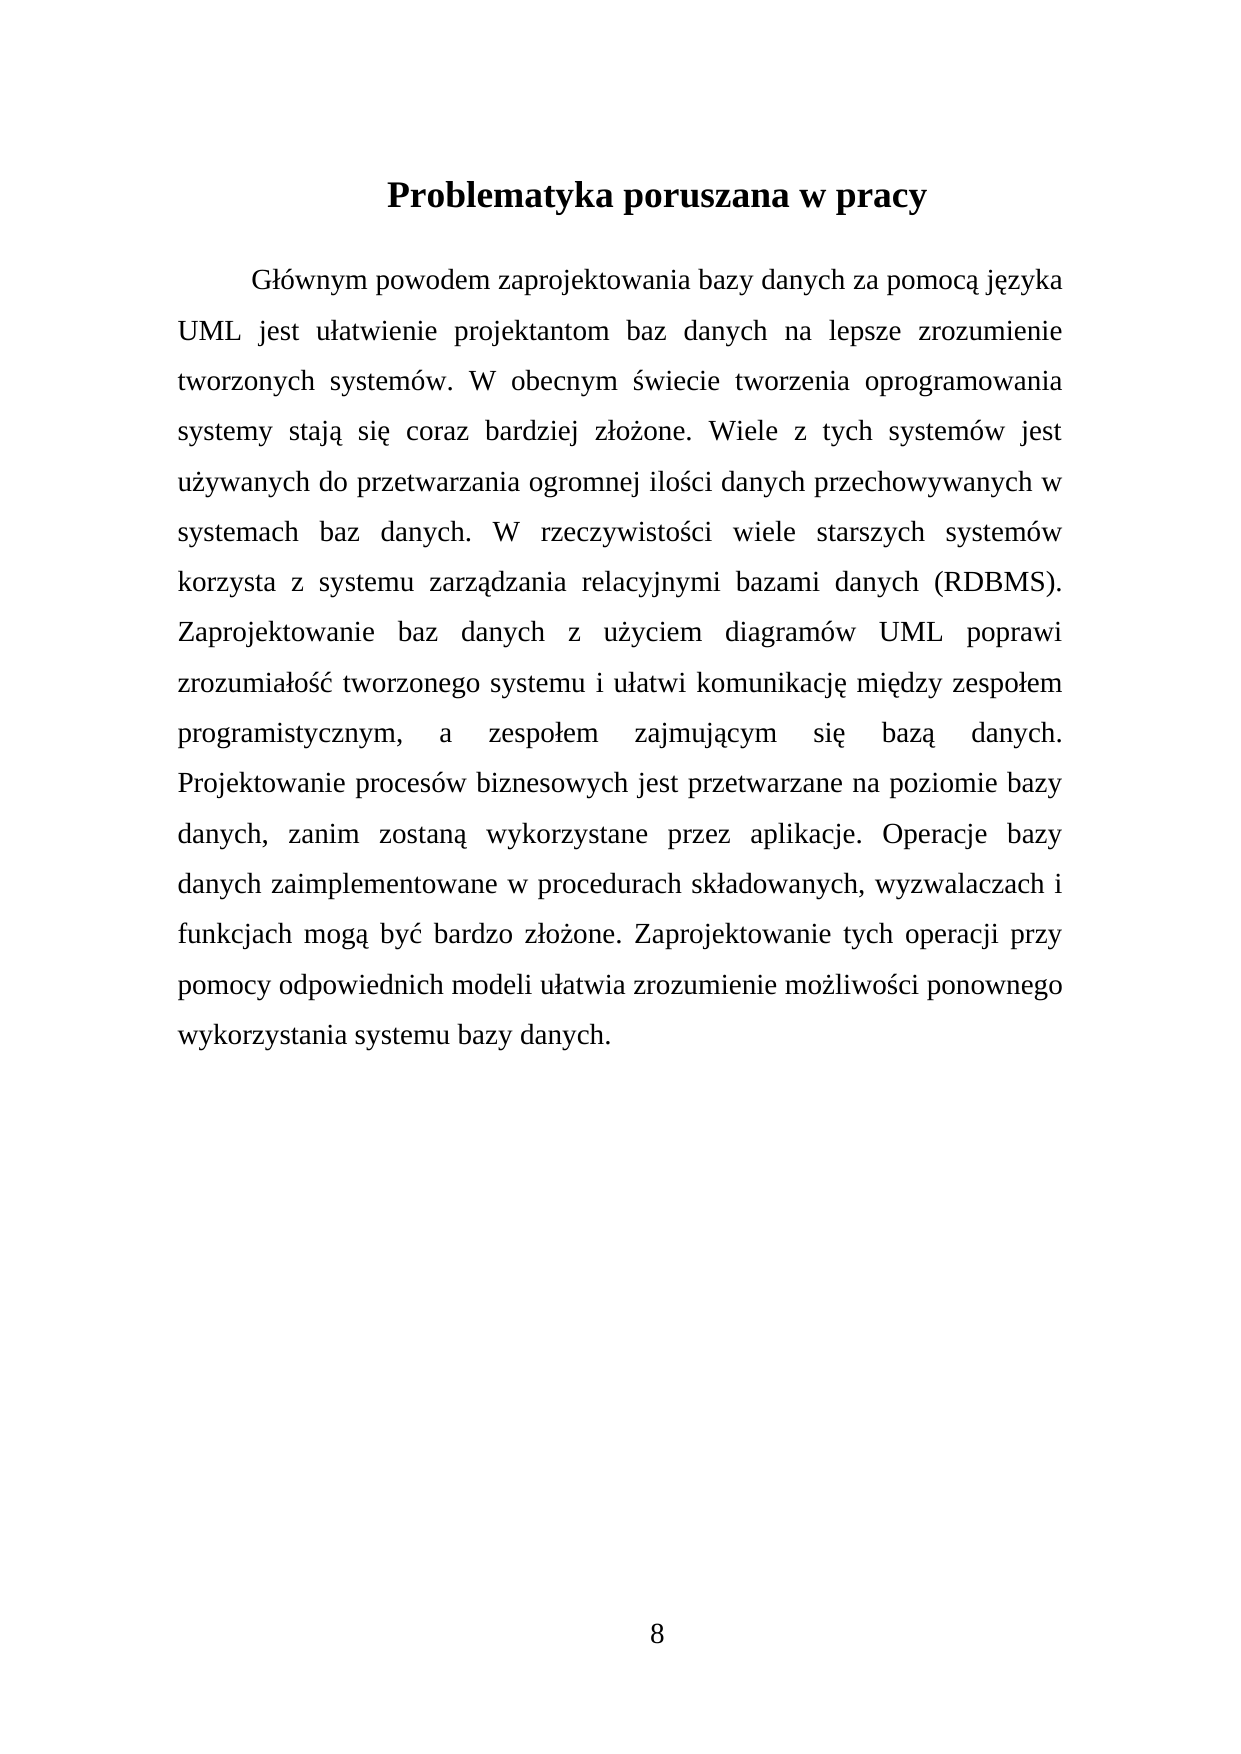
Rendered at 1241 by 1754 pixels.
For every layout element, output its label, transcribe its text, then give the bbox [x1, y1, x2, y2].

text Głównym powodem zaprojektowania bazy danych za pomocą języka UML jest ułatwienie projektantom baz danych na lepsze zrozumienie tworzonych systemów. W obecnym świecie tworzenia oprogramowania systemy stają się coraz bardziej złożone. Wiele z tych systemów jest używanych do przetwarzania ogromnej ilości danych przechowywanych w systemach baz danych. W rzeczywistości wiele starszych systemów korzysta z systemu zarządzania relacyjnymi bazami danych (RDBMS). Zaprojektowanie baz danych z użyciem diagramów UML poprawi zrozumiałość tworzonego systemu i ułatwi komunikację między zespołem programistycznym, a zespołem zajmującym się bazą danych. Projektowanie procesów biznesowych jest przetwarzane na poziomie bazy danych, zanim zostaną wykorzystane przez aplikacje. Operacje bazy danych zaimplementowane w procedurach składowanych, wyzwalaczach i funkcjach mogą być bardzo złożone. Zaprojektowanie tych operacji przy pomocy odpowiednich modeli ułatwia zrozumienie możliwości ponownego wykorzystania systemu bazy danych. [177, 262, 1063, 1051]
subtitle Problematyka poruszana w pracy [177, 173, 1063, 216]
